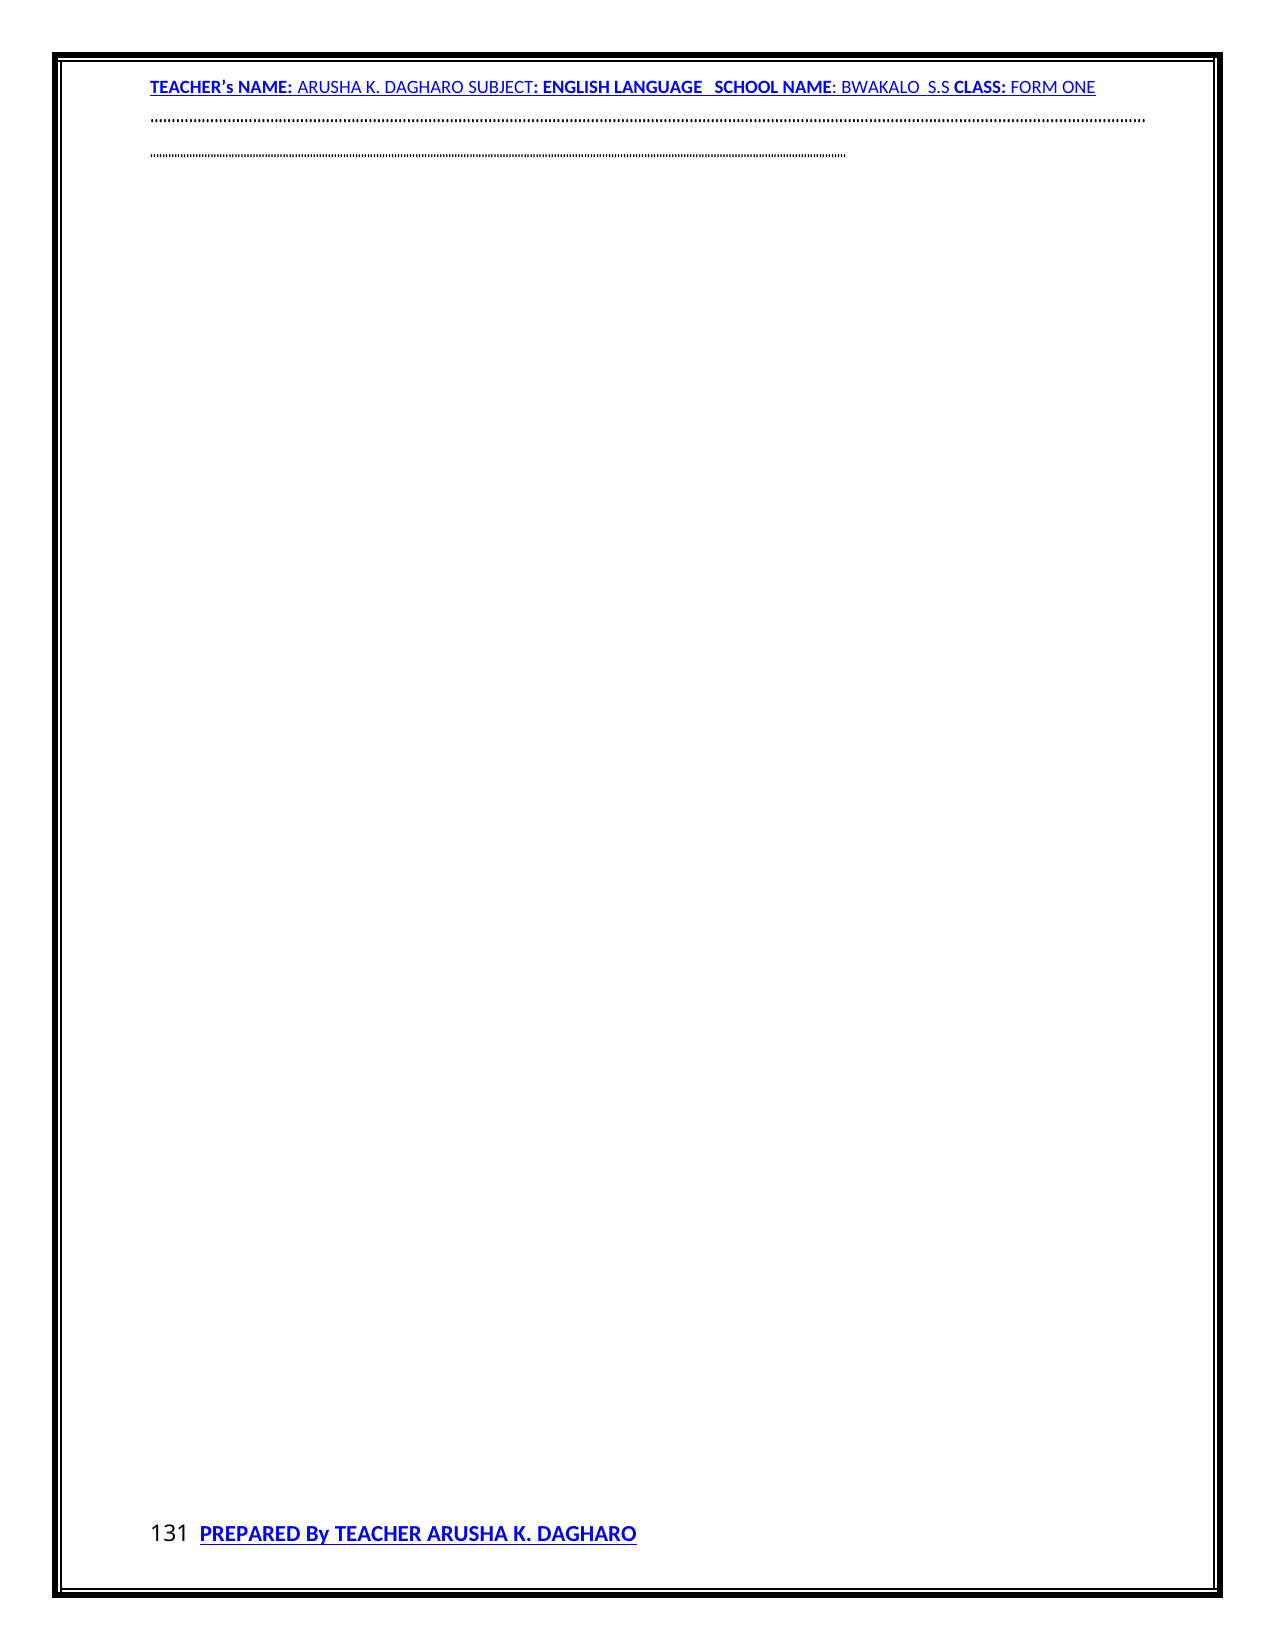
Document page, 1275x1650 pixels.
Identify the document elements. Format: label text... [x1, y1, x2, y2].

text …………………………………………………………………………………………………………………………………………………………………………........................................ [150, 96, 1212, 130]
text ....................................................................................................................................................................................................................................... [150, 131, 1212, 165]
